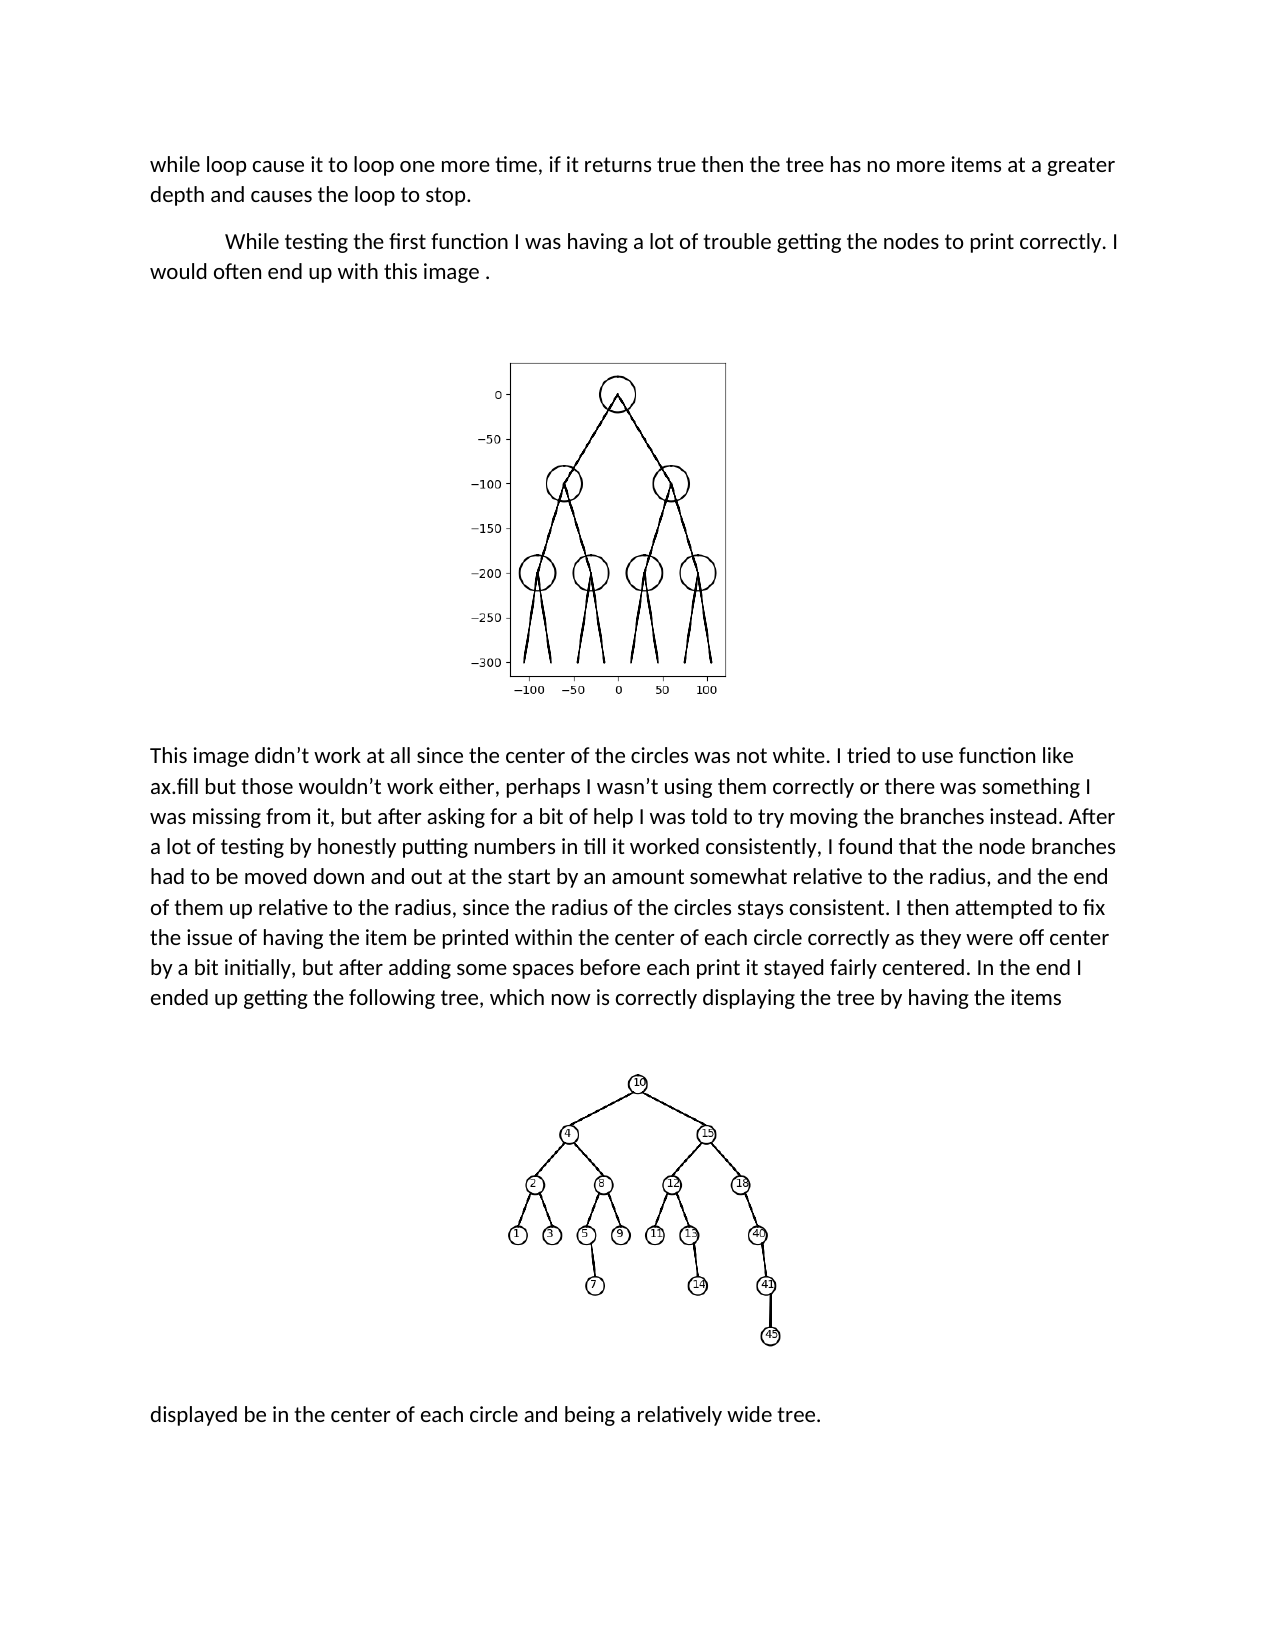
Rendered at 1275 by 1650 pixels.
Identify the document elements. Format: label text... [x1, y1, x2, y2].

picture [381, 1015, 894, 1401]
picture [339, 314, 882, 721]
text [150, 150, 1125, 208]
text While testing the first function I was having a lot of trouble getting the nodes to print correctly. I would often end up with this image . [150, 227, 1125, 285]
